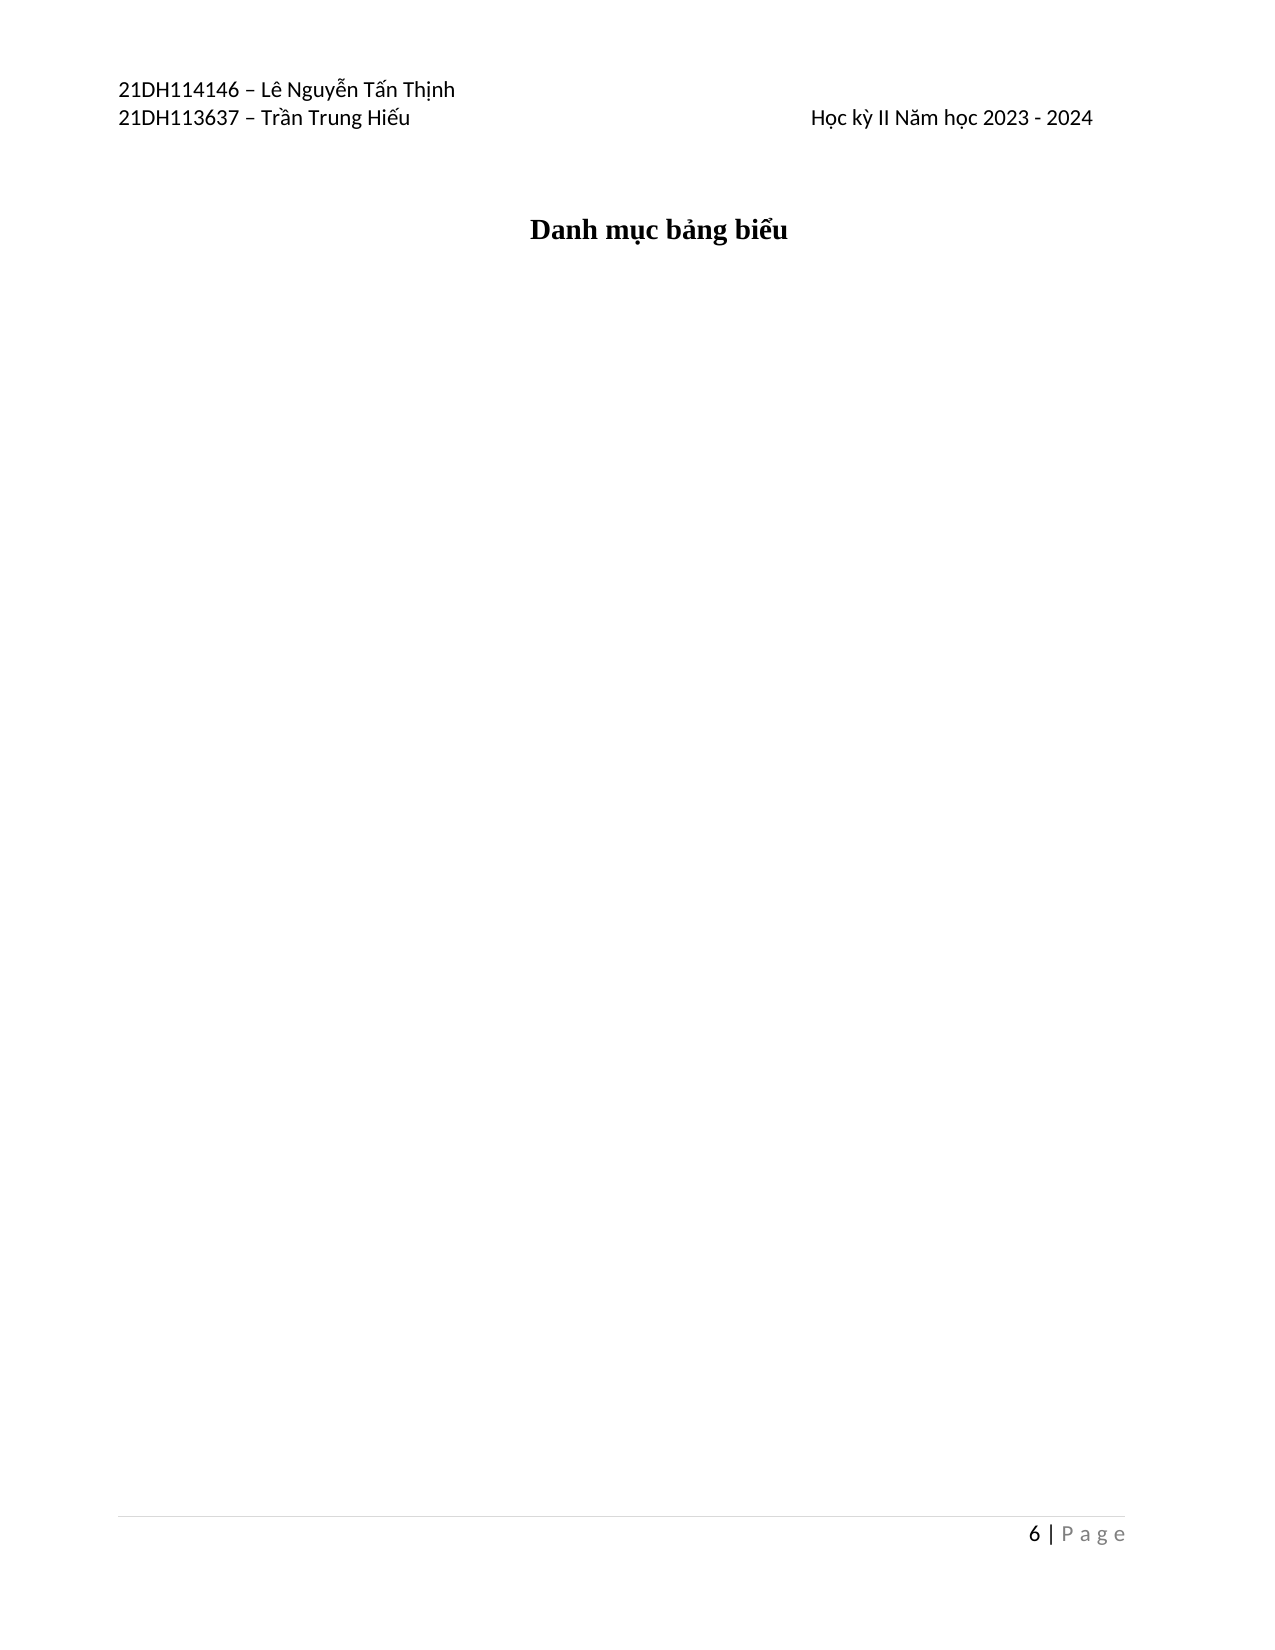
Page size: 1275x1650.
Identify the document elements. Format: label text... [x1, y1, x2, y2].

text Danh mục bảng biểu [193, 212, 1125, 245]
